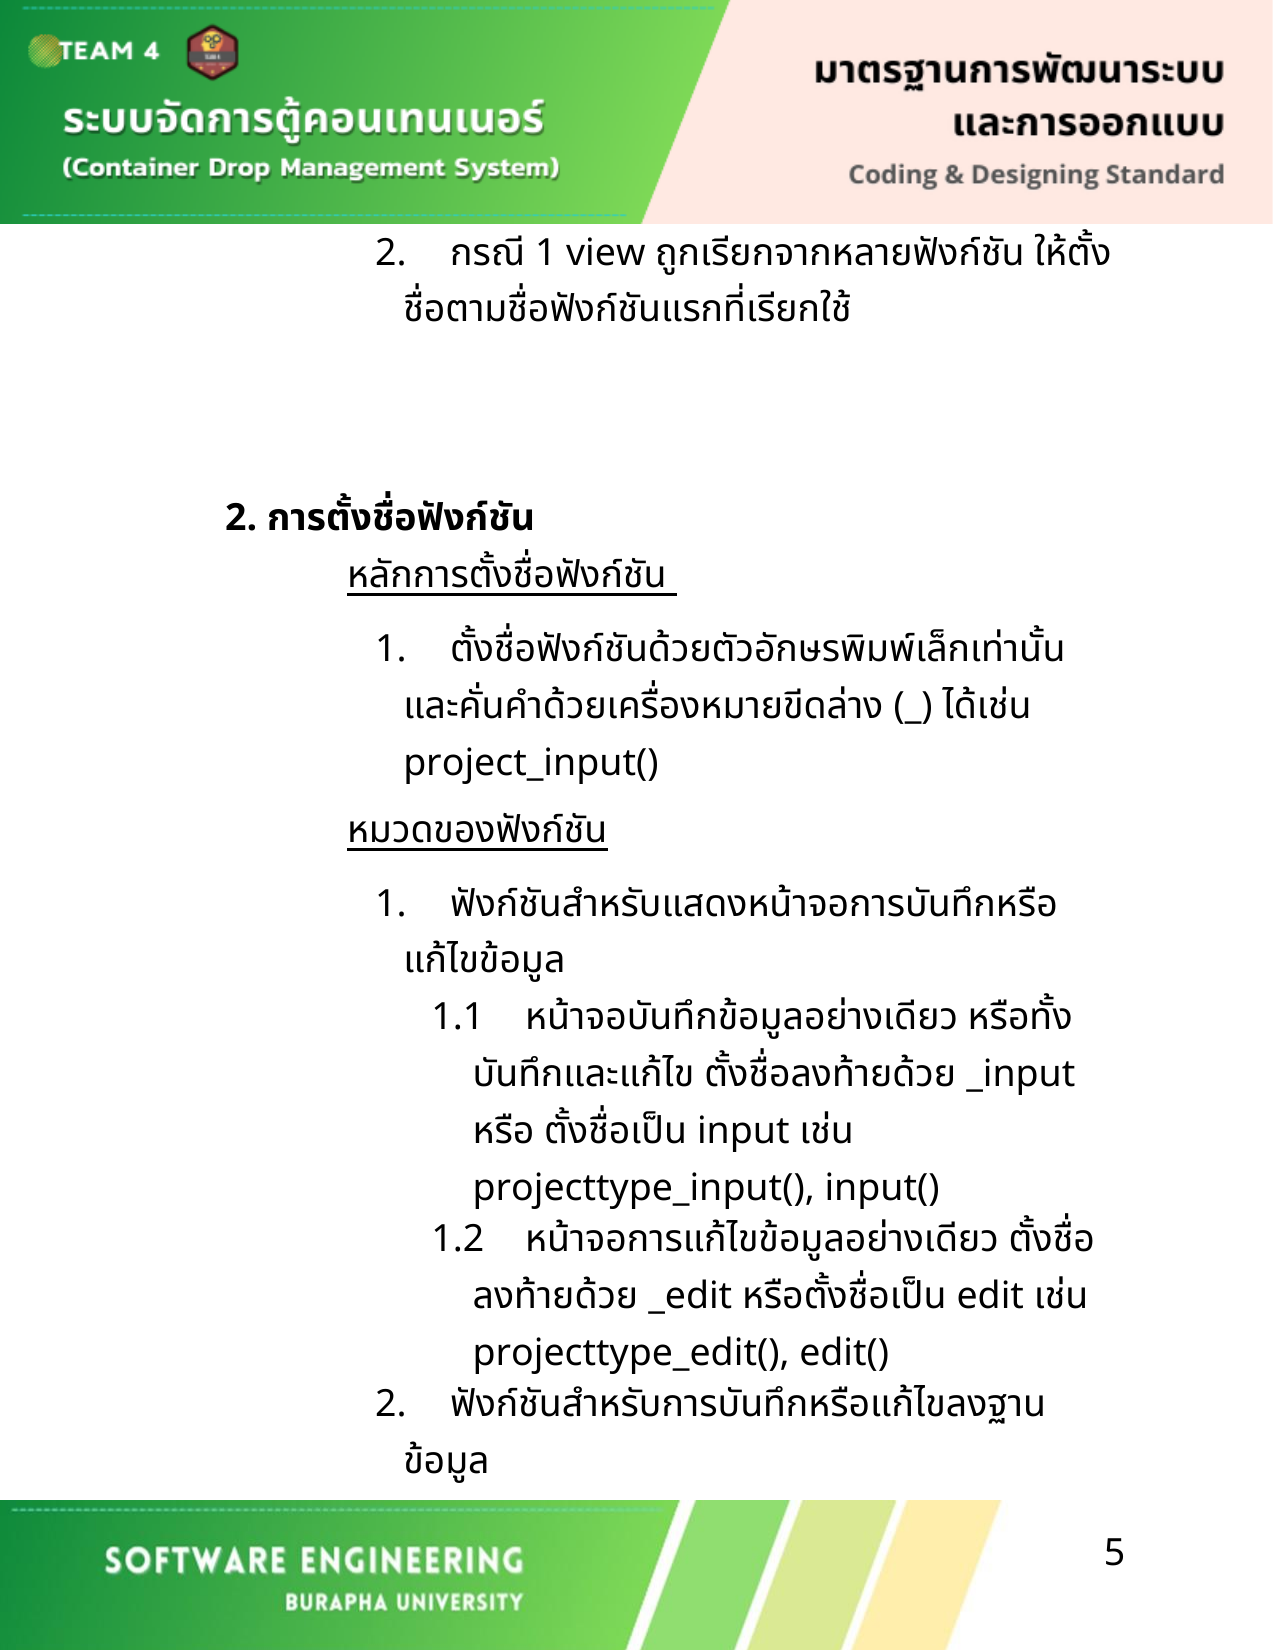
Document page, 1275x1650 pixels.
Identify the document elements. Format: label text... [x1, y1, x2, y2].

list ฟังก์ชันสำหรับแสดงหน้าจอการบันทึกหรือแก้ไขข้อมูล [375, 876, 1125, 990]
subtitle 2. การตั้งชื่อฟังก์ชัน [225, 491, 1125, 548]
picture [0, 0, 1273, 224]
picture [0, 1500, 1273, 1650]
list หน้าจอบันทึกข้อมูลอย่างเดียว หรือทั้งบันทึกและแก้ไข ตั้งชื่อลงท้ายด้วย _input หรือ ตั้งชื่อเป็น input เช่น projecttype_input(), input() [431, 990, 1125, 1212]
list ตั้งชื่อฟังก์ชันด้วยตัวอักษรพิมพ์เล็กเท่านั้น และคั่นคำด้วยเครื่องหมายขีดล่าง (_) ได้เช่น project_input() [375, 621, 1125, 786]
text หมวดของฟังก์ชัน [225, 803, 1125, 859]
list กรณี 1 view ถูกเรียกจากหลายฟังก์ชัน ให้ตั้งชื่อตามชื่อฟังก์ชันแรกที่เรียกใช้ [375, 225, 1125, 339]
list ฟังก์ชันสำหรับการบันทึกหรือแก้ไขลงฐานข้อมูล [375, 1377, 1125, 1490]
list หน้าจอการแก้ไขข้อมูลอย่างเดียว ตั้งชื่อลงท้ายด้วย _edit หรือตั้งชื่อเป็น edit เช่น projecttype_edit(), edit() [431, 1212, 1125, 1377]
text หลักการตั้งชื่อฟังก์ชัน [225, 548, 1125, 604]
